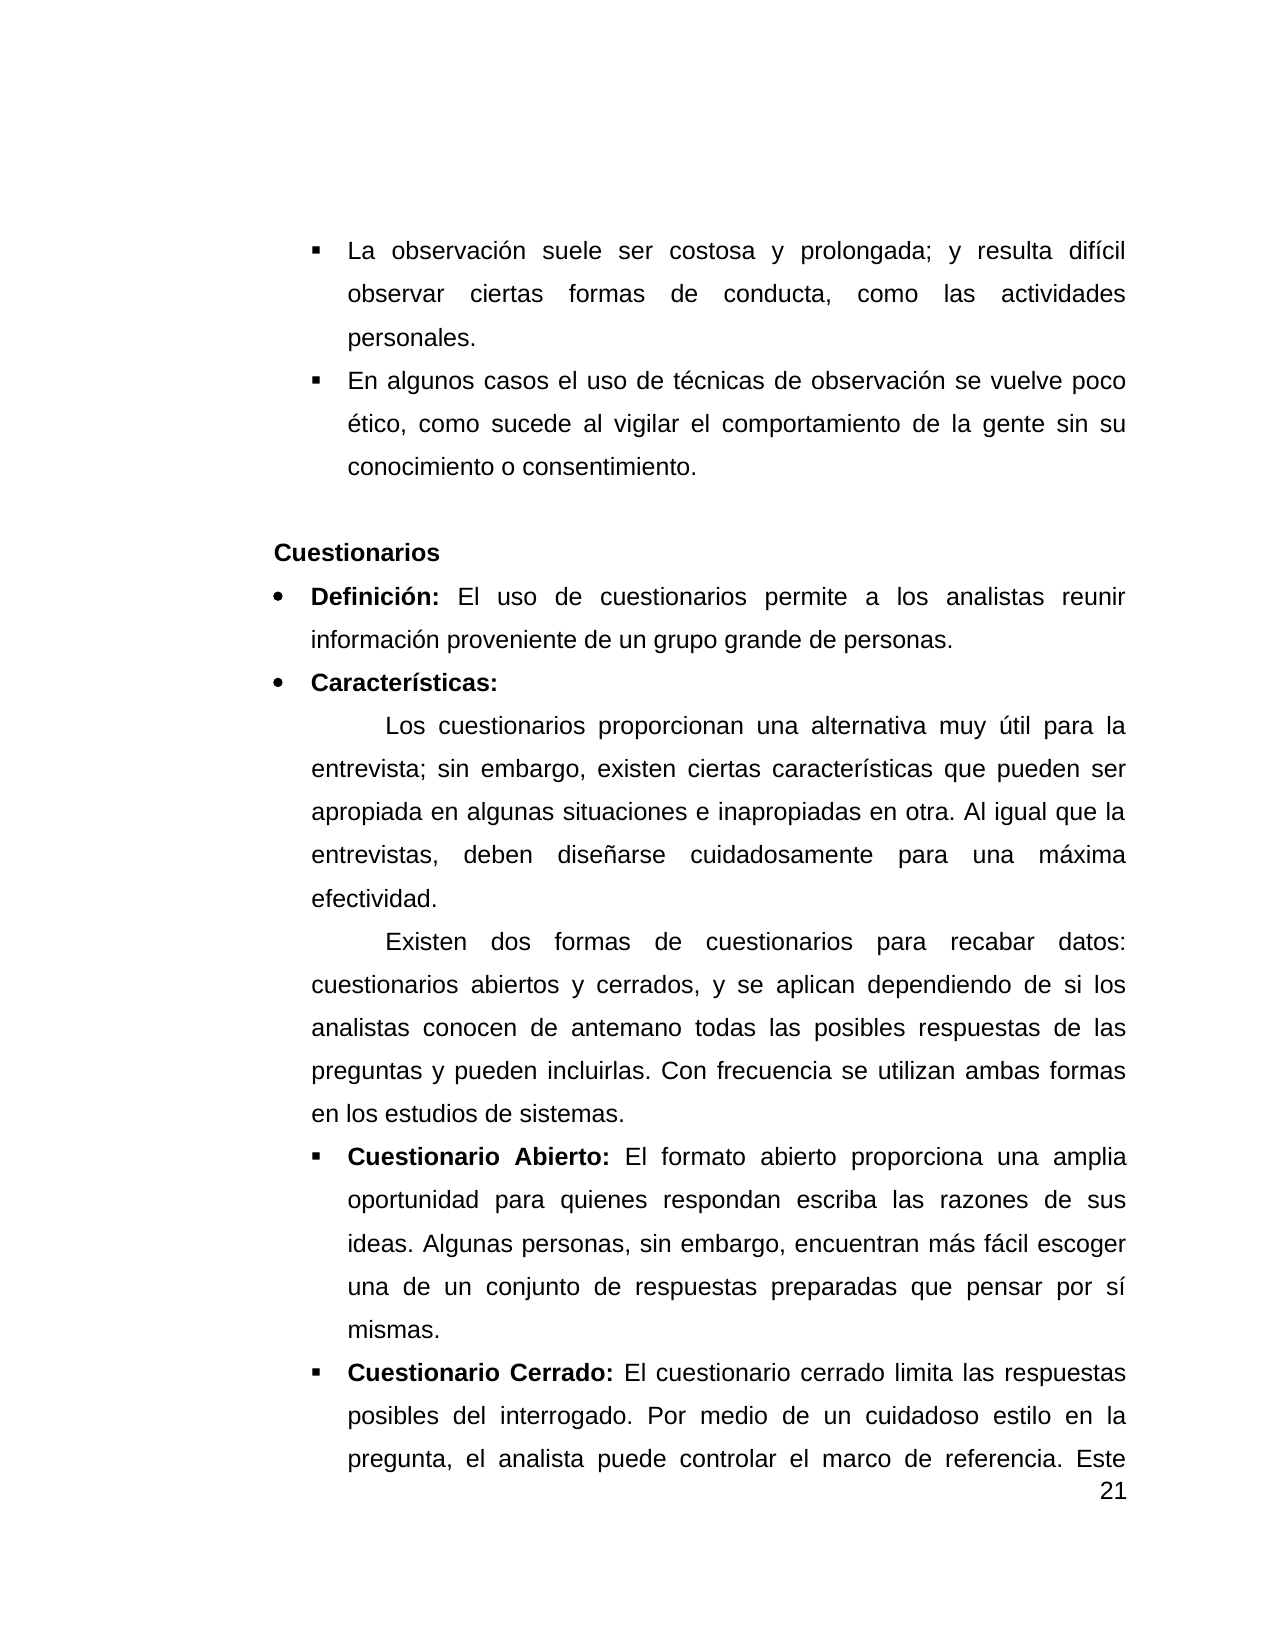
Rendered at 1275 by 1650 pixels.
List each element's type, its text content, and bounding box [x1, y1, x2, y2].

list Los cuestionarios proporcionan una alternativa muy útil para la entrevista; sin embargo, existen ciertas características que pueden ser apropiada en algunas situaciones e inapropiadas en otra. Al igual que la entrevistas, deben diseñarse cuidadosamente para una máxima efectividad. [311, 711, 1127, 912]
text Cuestionario Abierto: El formato abierto proporciona una amplia oportunidad para quienes respondan escriba las razones de sus ideas. Algunas personas, sin embargo, encuentran más fácil escoger una de un conjunto de respuestas preparadas que pensar por sí mismas. [310, 1142, 1127, 1344]
list Existen dos formas de cuestionarios para recabar datos: cuestionarios abiertos y cerrados, y se aplican dependiendo de si los analistas conocen de antemano todas las posibles respuestas de las preguntas y pueden incluirlas. Con frecuencia se utilizan ambas formas en los estudios de sistemas. [311, 927, 1127, 1128]
text La observación suele ser costosa y prolongada; y resulta difícil observar ciertas formas de conducta, como las actividades personales. [310, 236, 1127, 351]
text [310, 1358, 1127, 1473]
text En algunos casos el uso de técnicas de observación se vuelve poco ético, como sucede al vigilar el comportamiento de la gente sin su conocimiento o consentimiento. [310, 366, 1127, 481]
list Cuestionarios [273, 538, 1127, 567]
text Características: [273, 668, 1127, 697]
text Definición: El uso de cuestionarios permite a los analistas reunir información proveniente de un grupo grande de personas. [273, 581, 1127, 653]
